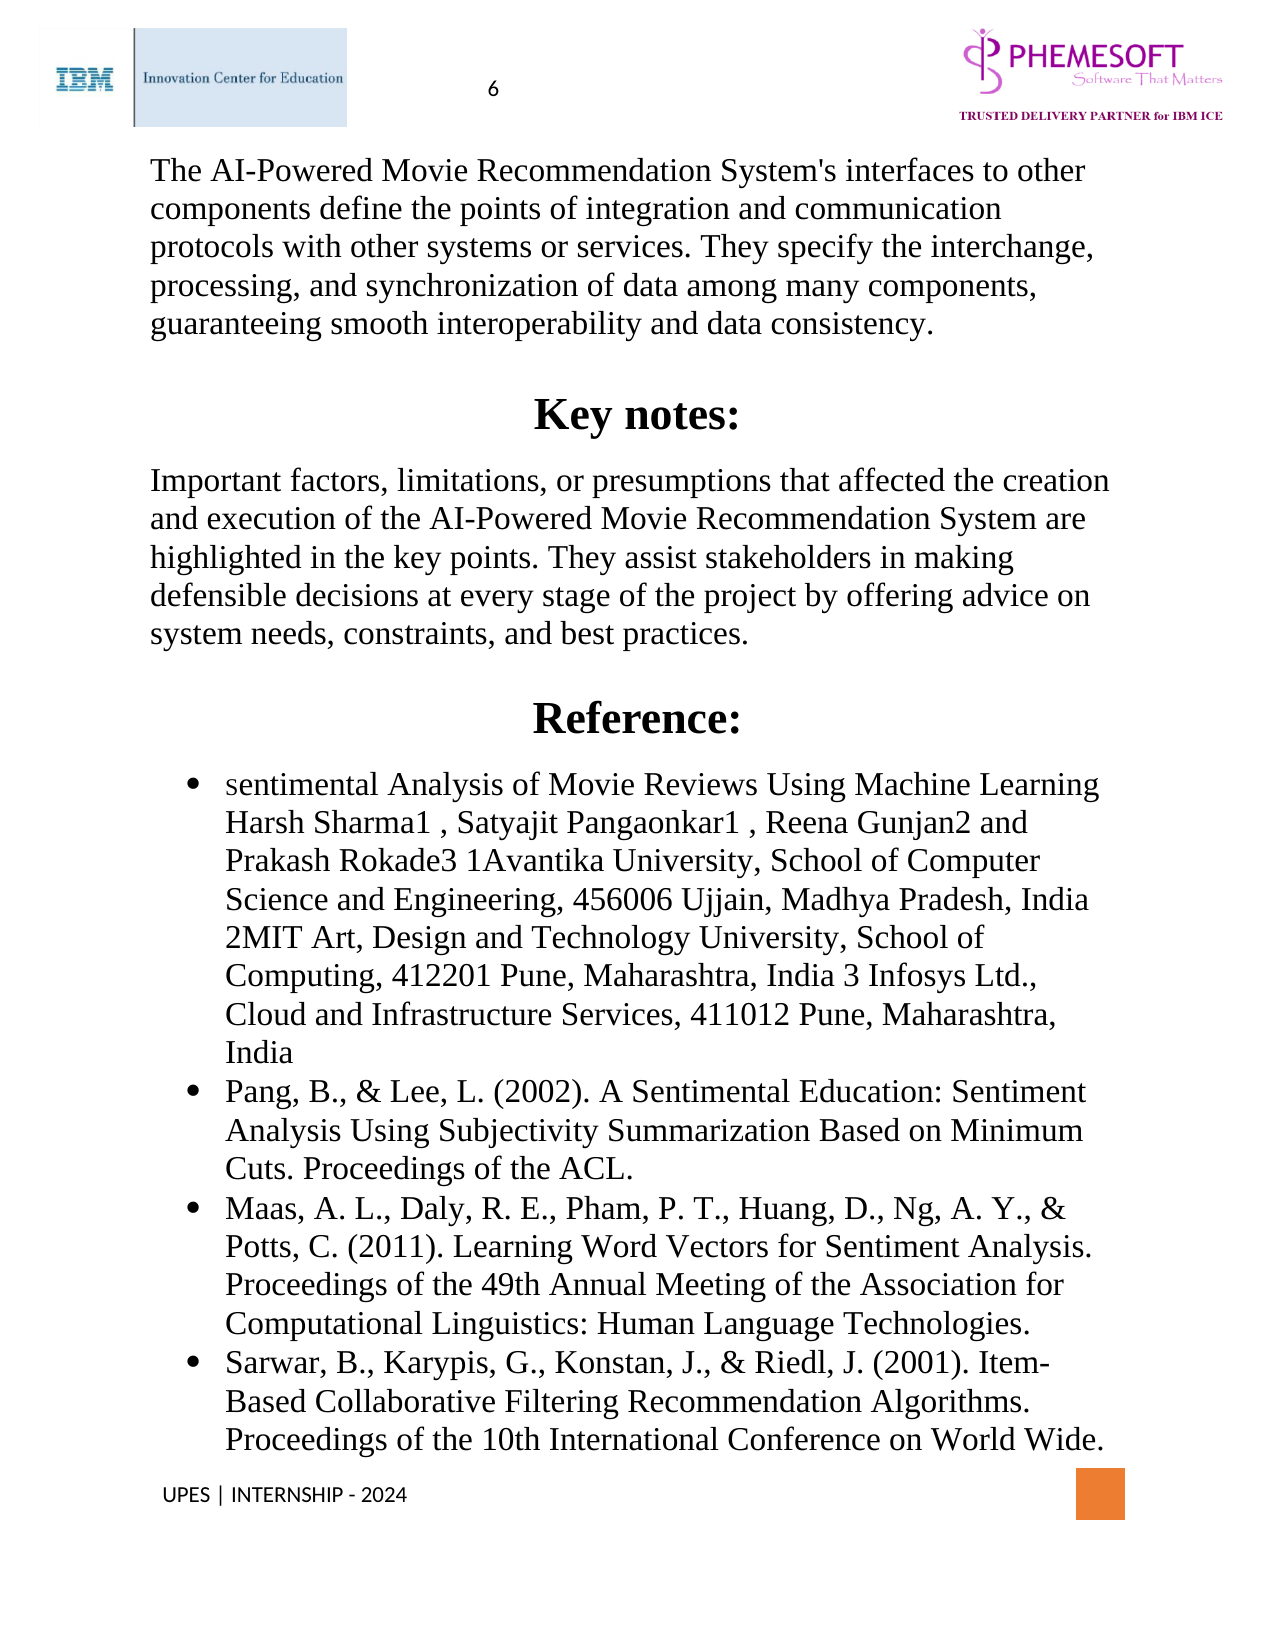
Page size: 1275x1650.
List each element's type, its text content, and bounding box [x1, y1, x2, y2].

list Sentimental Analysis of Movie Reviews Using Machine Learning Harsh Sharma1 , Satyajit Pangaonkar1 , Reena Gunjan2 and Prakash Rokade3 1Avantika University, School of Computer Science and Engineering, 456006 Ujjain, Madhya Pradesh, India 2MIT Art, Design and Technology University, School of Computing, 412201 Pune, Maharashtra, India 3 Infosys Ltd., Cloud and Infrastructure Services, 411012 Pune, Maharashtra, India [187, 764, 1125, 1071]
picture [940, 26, 1231, 126]
text The AI-Powered Movie Recommendation System's interfaces to other components define the points of integration and communication protocols with other systems or services. They specify the interchange, processing, and synchronization of data among many components, guaranteeing smooth interoperability and data consistency. [150, 150, 1125, 342]
picture [37, 28, 347, 126]
text Important factors, limitations, or presumptions that affected the creation and execution of the AI-Powered Movie Recommendation System are highlighted in the key points. They assist stakeholders in making defensible decisions at every stage of the project by offering advice on system needs, constraints, and best practices. [150, 460, 1125, 652]
text Key notes: [150, 387, 1125, 439]
list Pang, B., & Lee, L. (2002). A Sentimental Education: Sentiment Analysis Using Subjectivity Summarization Based on Minimum Cuts. Proceedings of the ACL. [187, 1072, 1125, 1187]
list Sarwar, B., Karypis, G., Konstan, J., & Riedl, J. (2001). Item-Based Collaborative Filtering Recommendation Algorithms. Proceedings of the 10th International Conference on World Wide. [187, 1343, 1125, 1458]
text Reference: [150, 690, 1125, 743]
list Maas, A. L., Daly, R. E., Pham, P. T., Huang, D., Ng, A. Y., & Potts, C. (2011). Learning Word Vectors for Sentiment Analysis. Proceedings of the 49th Annual Meeting of the Association for Computational Linguistics: Human Language Technologies. [187, 1188, 1125, 1341]
